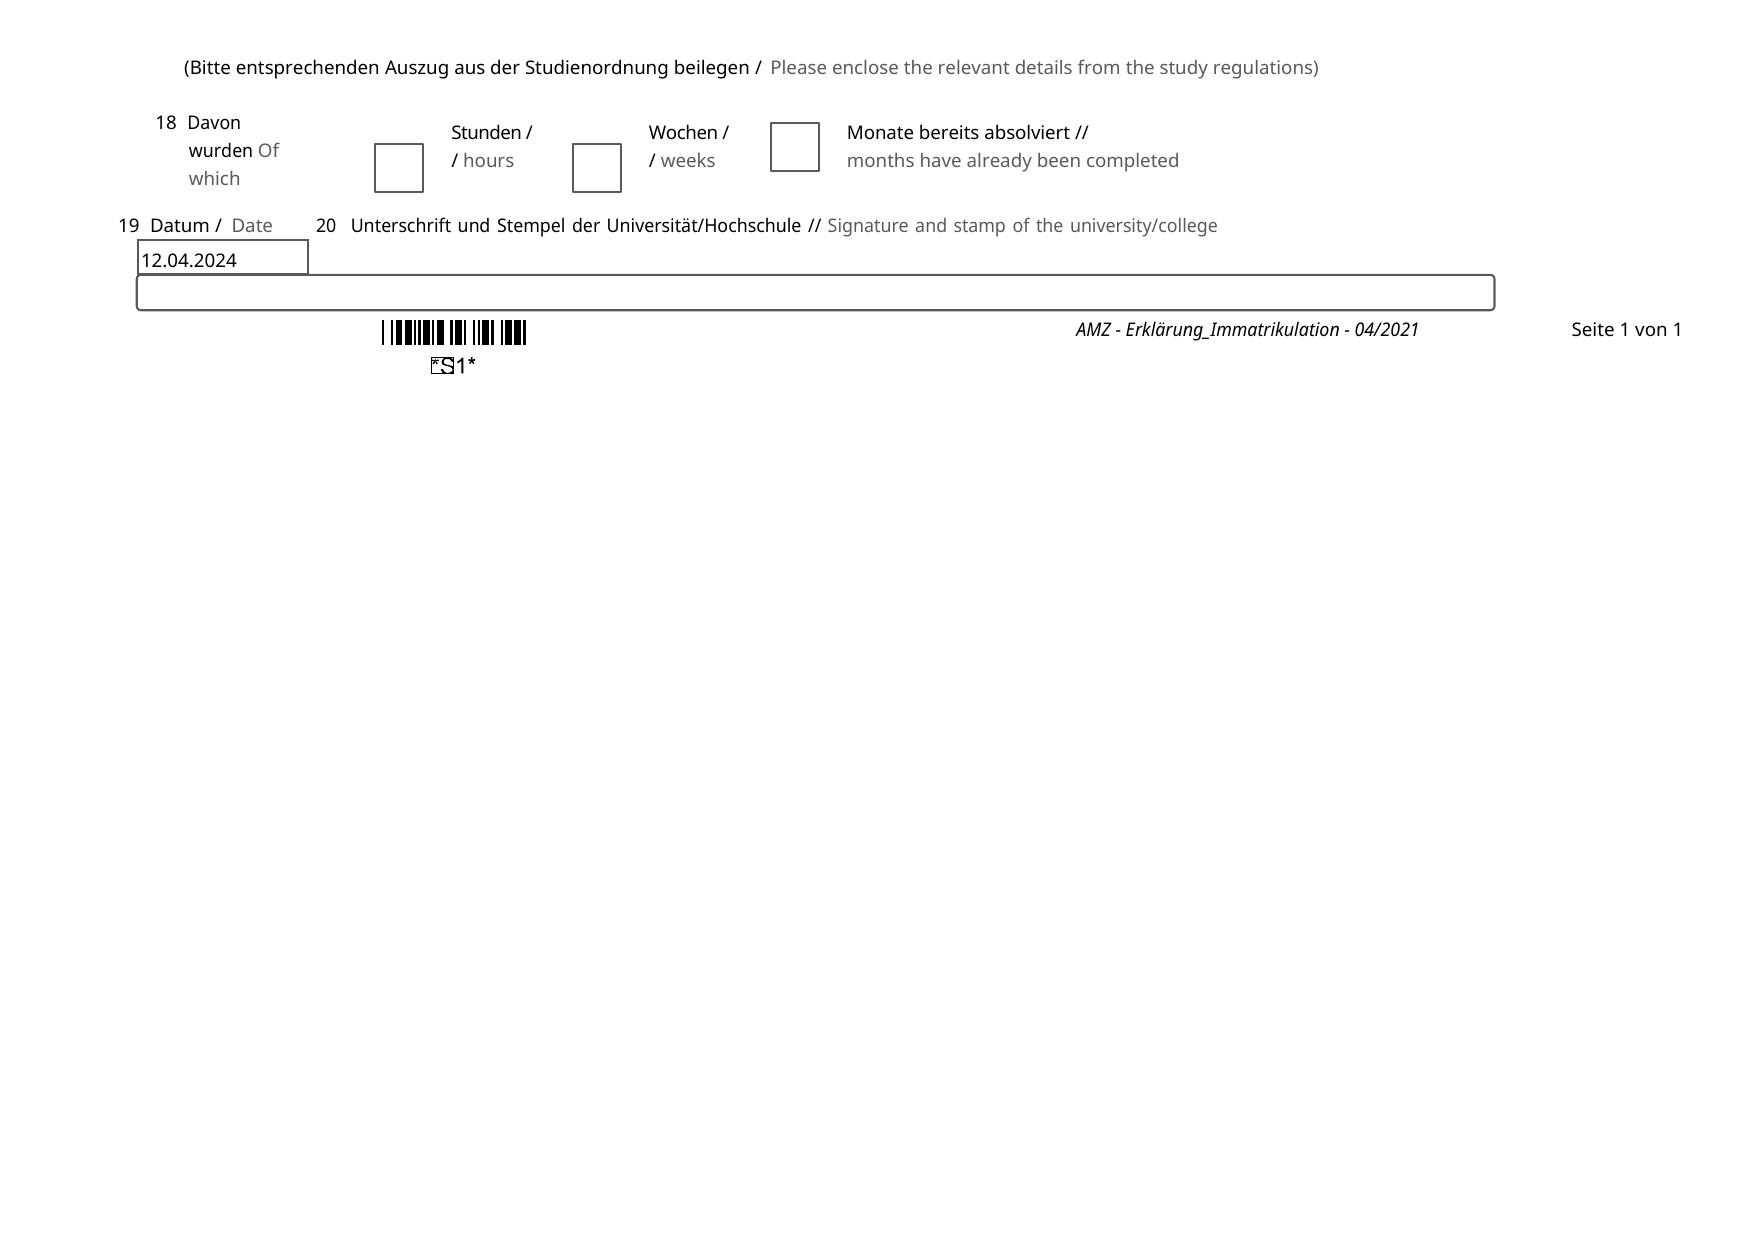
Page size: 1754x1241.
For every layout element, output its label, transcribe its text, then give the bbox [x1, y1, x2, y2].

text AMZ - Erklärung_Immatrikulation - 04/2021 Seite 1 von 1 [1076, 316, 1723, 342]
text Monate bereits absolviert // [847, 119, 1723, 145]
text (Bitte entsprechenden Auszug aus der Studienordnung beilegen / Please enclose the relevant details from the study regulations) [184, 54, 1723, 80]
list Datum / Date 20 Unterschrift und Stempel der Universität/Hochschule // Signature and stamp of the university/college [118, 212, 1723, 238]
text months have already been completed [847, 148, 1723, 173]
text Wochen // weeks [649, 119, 735, 173]
list Davon wurden Of which [155, 109, 306, 191]
text Stunden // hours [451, 119, 538, 173]
picture [432, 358, 453, 373]
